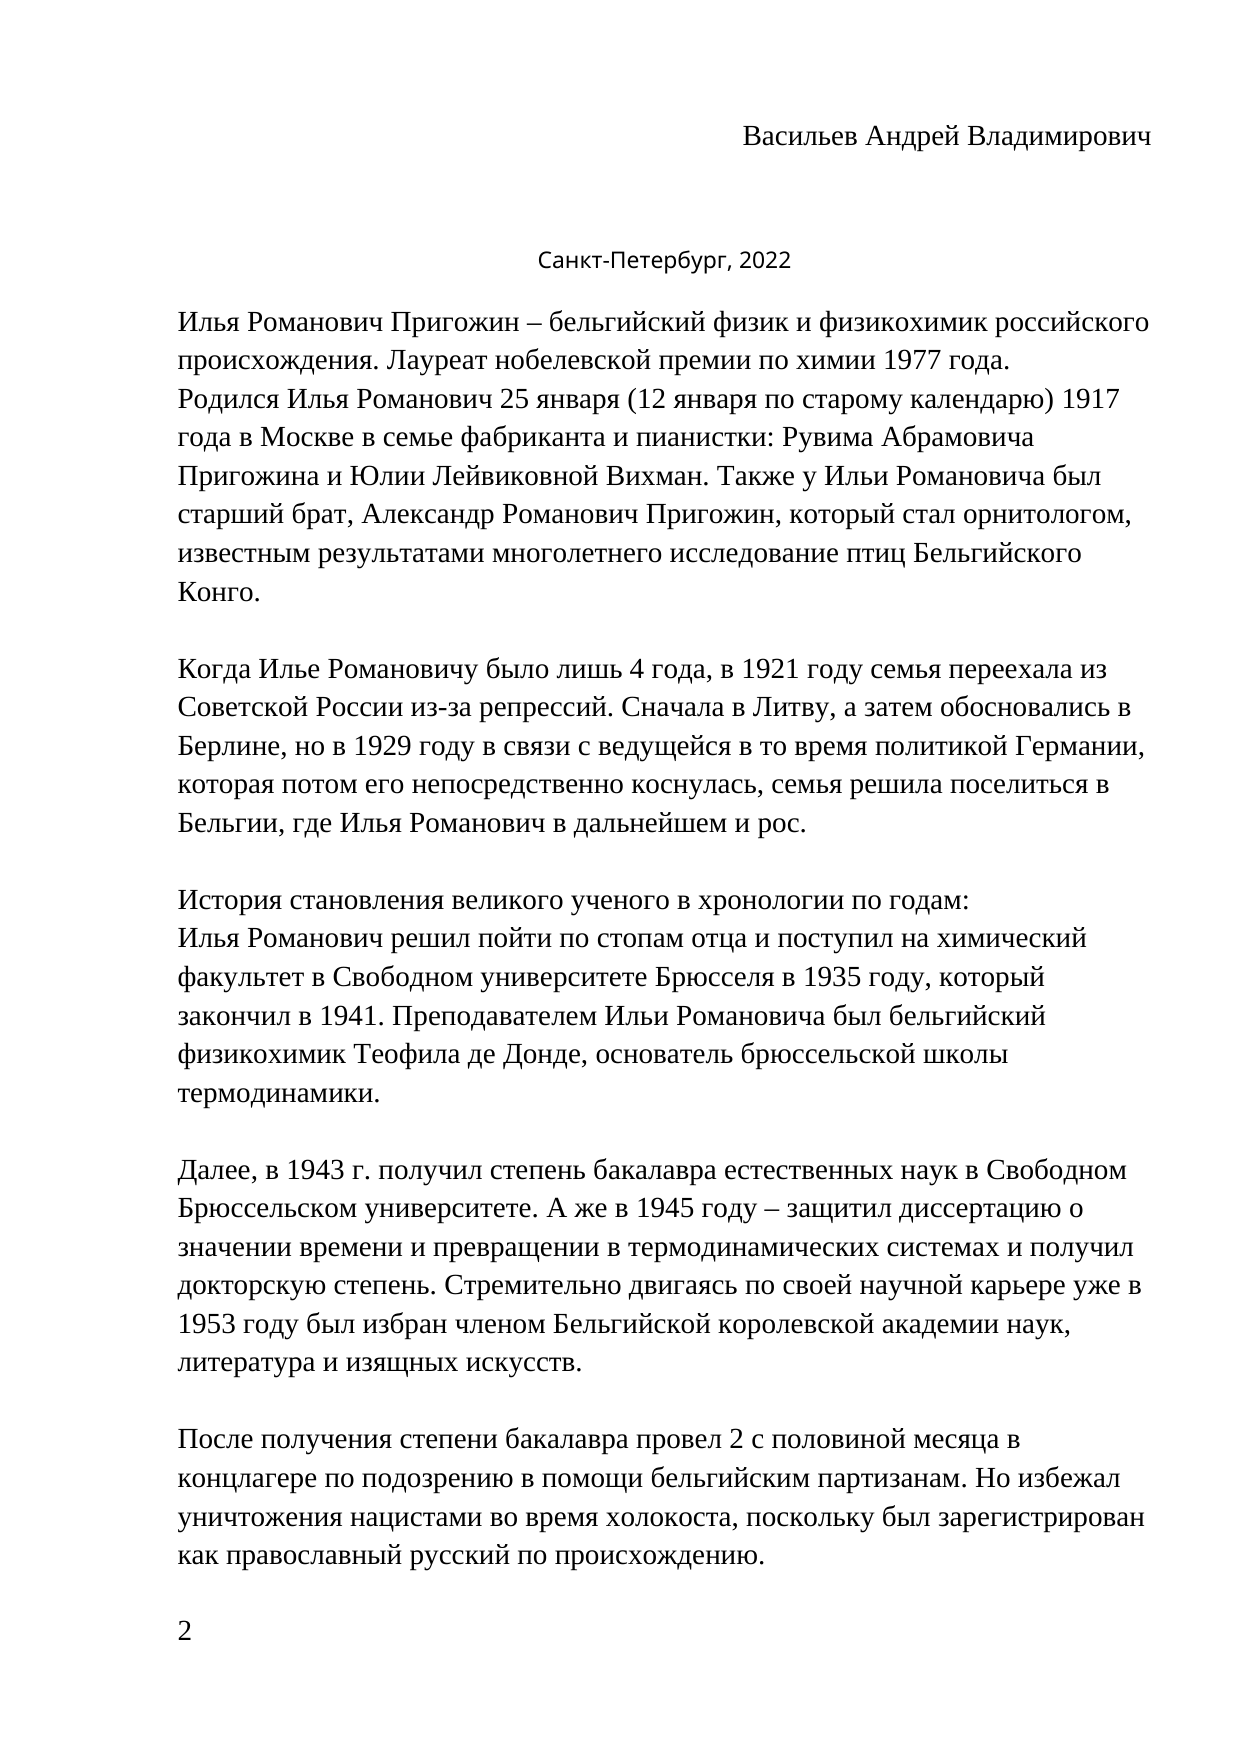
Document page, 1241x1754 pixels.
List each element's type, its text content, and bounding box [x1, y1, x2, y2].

text История становления великого ученого в хронологии по годам: [177, 882, 1152, 916]
text Когда Илье Романовичу было лишь 4 года, в 1921 году семья переехала из Советской России из-за репрессий. Сначала в Литву, а затем обосновались в Берлине, но в 1929 году в связи с ведущейся в то время политикой Германии, которая потом его непосредственно коснулась, семья решила поселиться в Бельгии, где Илья Романович в дальнейшем и рос. [177, 651, 1152, 838]
text Илья Романович решил пойти по стопам отца и поступил на химический факультет в Свободном университете Брюсселя в 1935 году, который закончил в 1941. Преподавателем Ильи Романовича был бельгийский физикохимик Теофила де Донде, основатель брюссельской школы термодинамики. [177, 921, 1152, 1108]
text Далее, в 1943 г. получил степень бакалавра естественных наук в Свободном Брюссельском университете. А же в 1945 году – защитил диссертацию о значении времени и превращении в термодинамических системах и получил докторскую степень. Стремительно двигаясь по своей научной карьере уже в 1953 году был избран членом Бельгийской королевской академии наук, литература и изящных искусств. [177, 1152, 1152, 1378]
text После получения степени бакалавра провел 2 с половиной месяца в концлагере по подозрению в помощи бельгийским партизанам. Но избежал уничтожения нацистами во время холокоста, поскольку был зарегистрирован как православный русский по происхождению. [177, 1422, 1152, 1571]
text Санкт-Петербург, 2022 [177, 243, 1152, 275]
text Васильев Андрей Владимирович [177, 118, 1152, 152]
text Илья Романович Пригожин – бельгийский физик и физикохимик российского происхождения. Лауреат нобелевской премии по химии 1977 года. [177, 304, 1152, 376]
text Родился Илья Романович 25 января (12 января по старому календарю) 1917 года в Москве в семье фабриканта и пианистки: Рувима Абрамовича Пригожина и Юлии Лейвиковной Вихман. Также у Ильи Романовича был старший брат, Александр Романович Пригожин, который стал орнитологом, известным результатами многолетнего исследование птиц Бельгийского Конго. [177, 381, 1152, 607]
